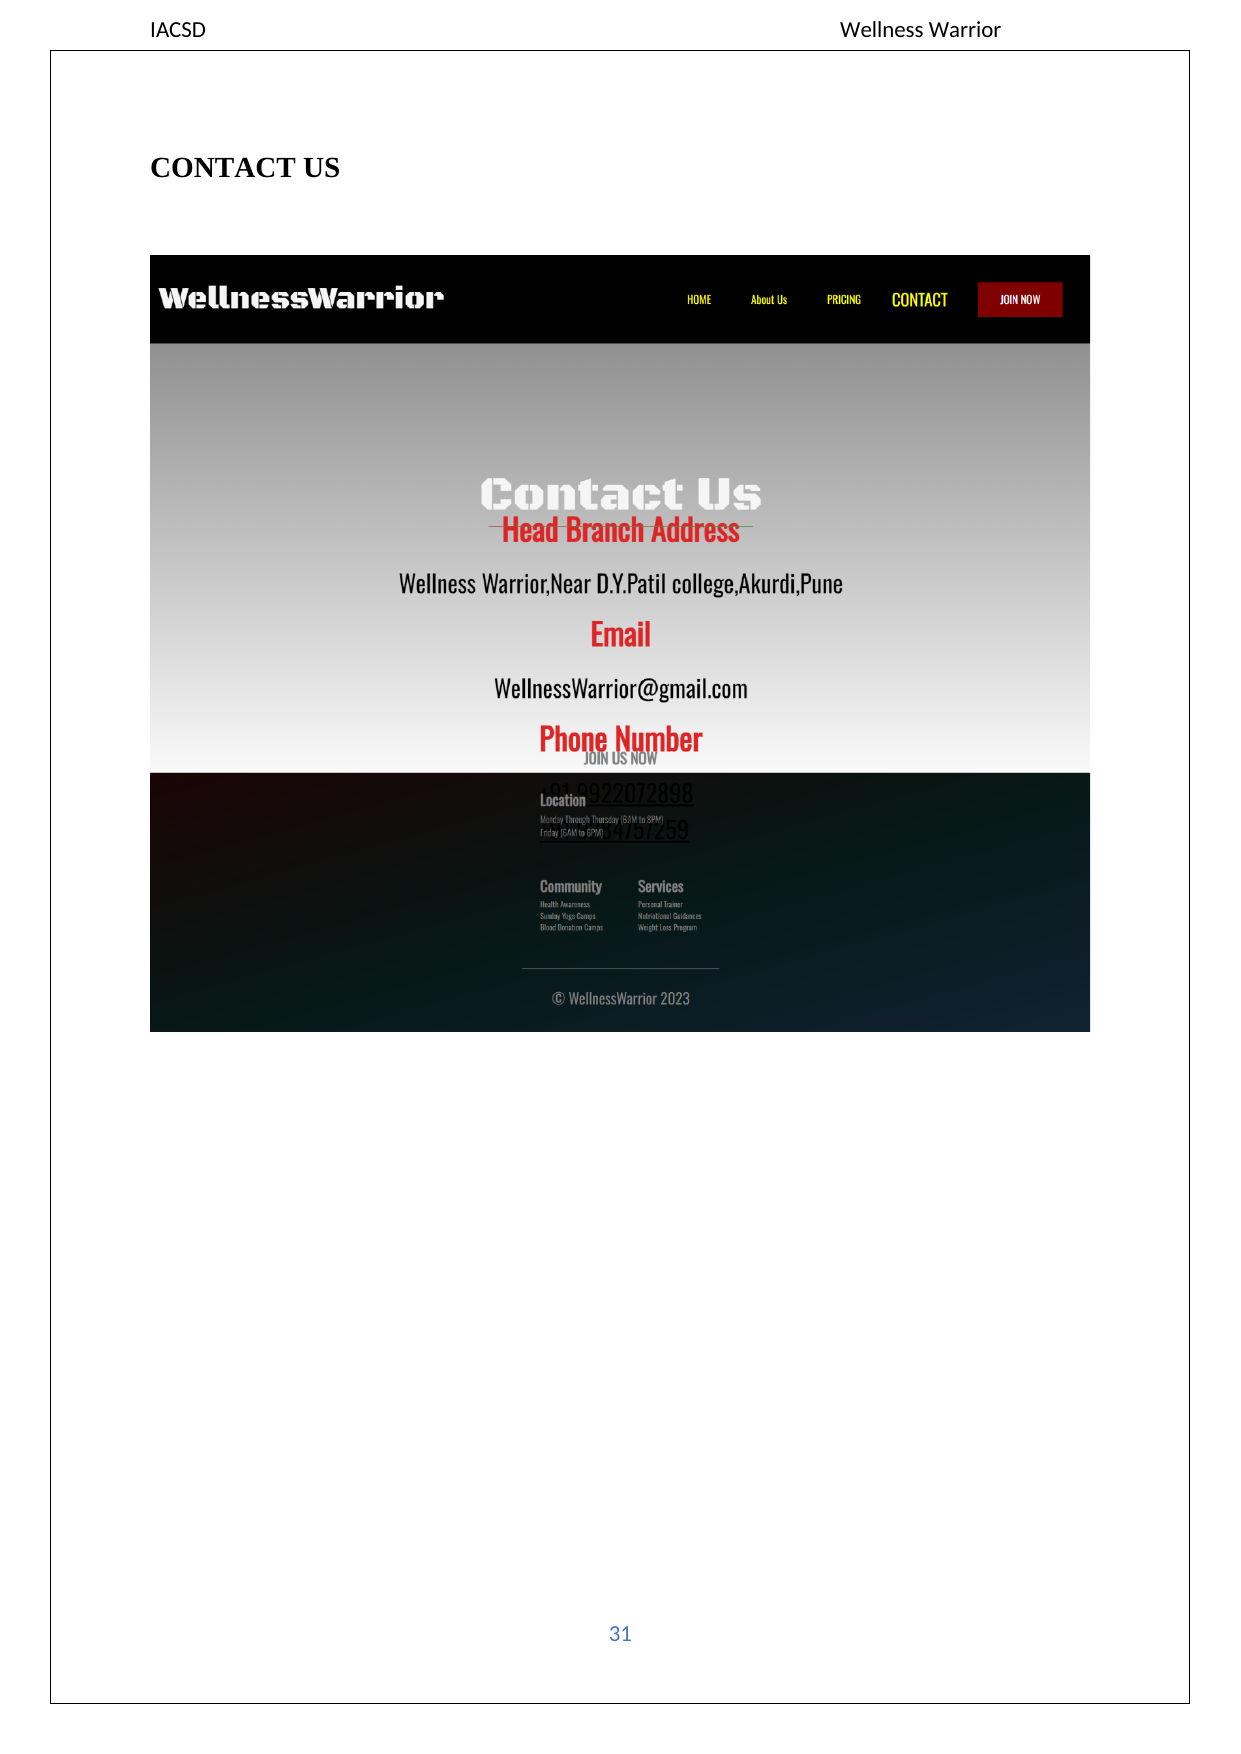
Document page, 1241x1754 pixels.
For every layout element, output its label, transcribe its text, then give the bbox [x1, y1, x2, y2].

picture [150, 255, 1091, 1032]
text CONTACT US [150, 150, 1090, 183]
